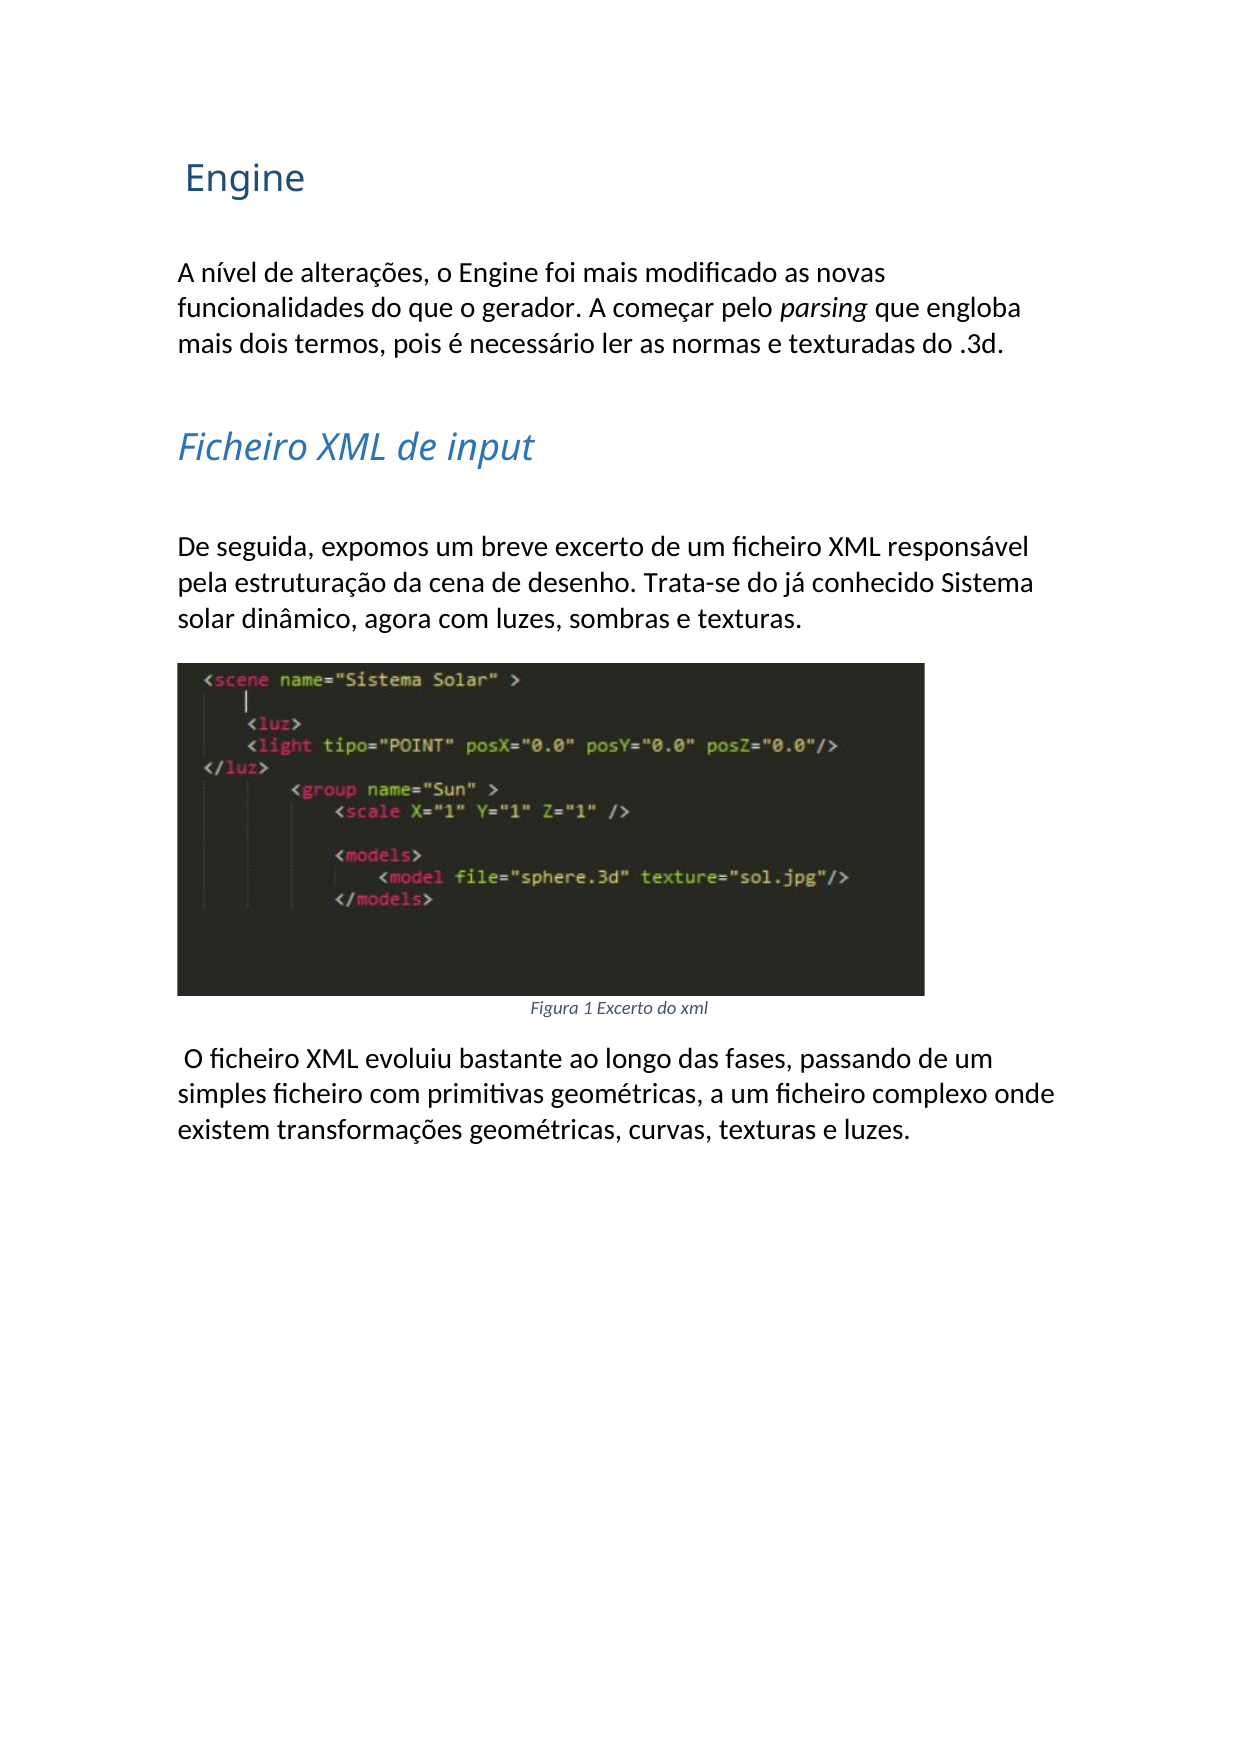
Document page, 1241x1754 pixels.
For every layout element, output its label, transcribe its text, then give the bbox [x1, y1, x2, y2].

subtitle Engine [177, 152, 1063, 203]
text A nível de alterações, o Engine foi mais modificado as novas funcionalidades do que o gerador. A começar pelo parsing que engloba mais dois termos, pois é necessário ler as normas e texturadas do .3d. [177, 254, 1063, 361]
picture [177, 663, 925, 996]
text De seguida, expomos um breve excerto de um ficheiro XML responsável pela estruturação da cena de desenho. Trata-se do já conhecido Sistema solar dinâmico, agora com luzes, sombras e texturas. [177, 528, 1063, 635]
text O ficheiro XML evoluiu bastante ao longo das fases, passando de um simples ficheiro com primitivas geométricas, a um ficheiro complexo onde existem transformações geométricas, curvas, texturas e luzes. [177, 1040, 1063, 1147]
text Figura 1 Excerto do xml [177, 996, 1063, 1019]
subtitle Ficheiro XML de input [177, 421, 1063, 472]
